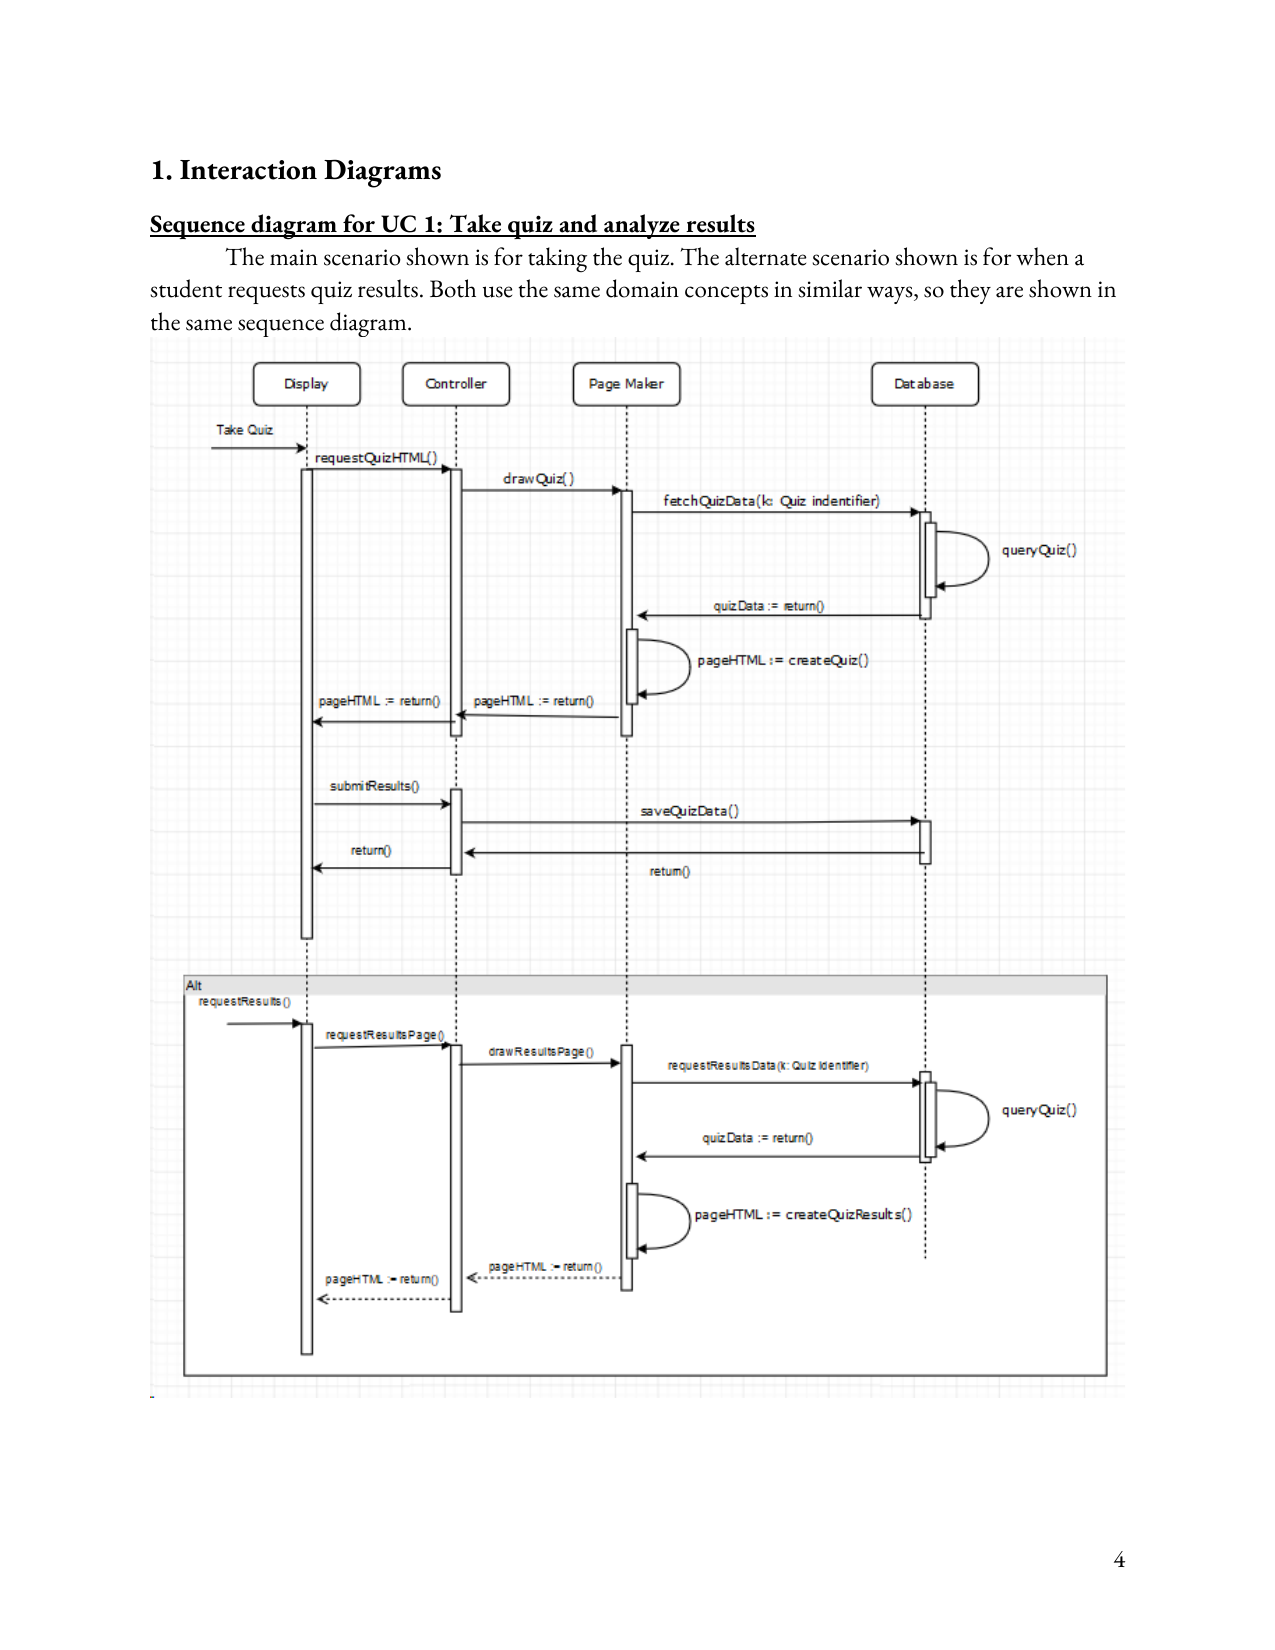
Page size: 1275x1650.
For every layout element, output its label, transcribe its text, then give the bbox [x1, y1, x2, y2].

text The main scenario shown is for taking the quiz. The alternate scenario shown is for when a student requests quiz results. Both use the same domain concepts in similar ways, so they are shown in the same sequence diagram. [150, 240, 1125, 337]
subtitle Sequence diagram for UC 1: Take quiz and analyze results [150, 207, 1125, 240]
subtitle 1. Interaction Diagrams [150, 150, 1125, 188]
picture [150, 337, 1125, 1398]
